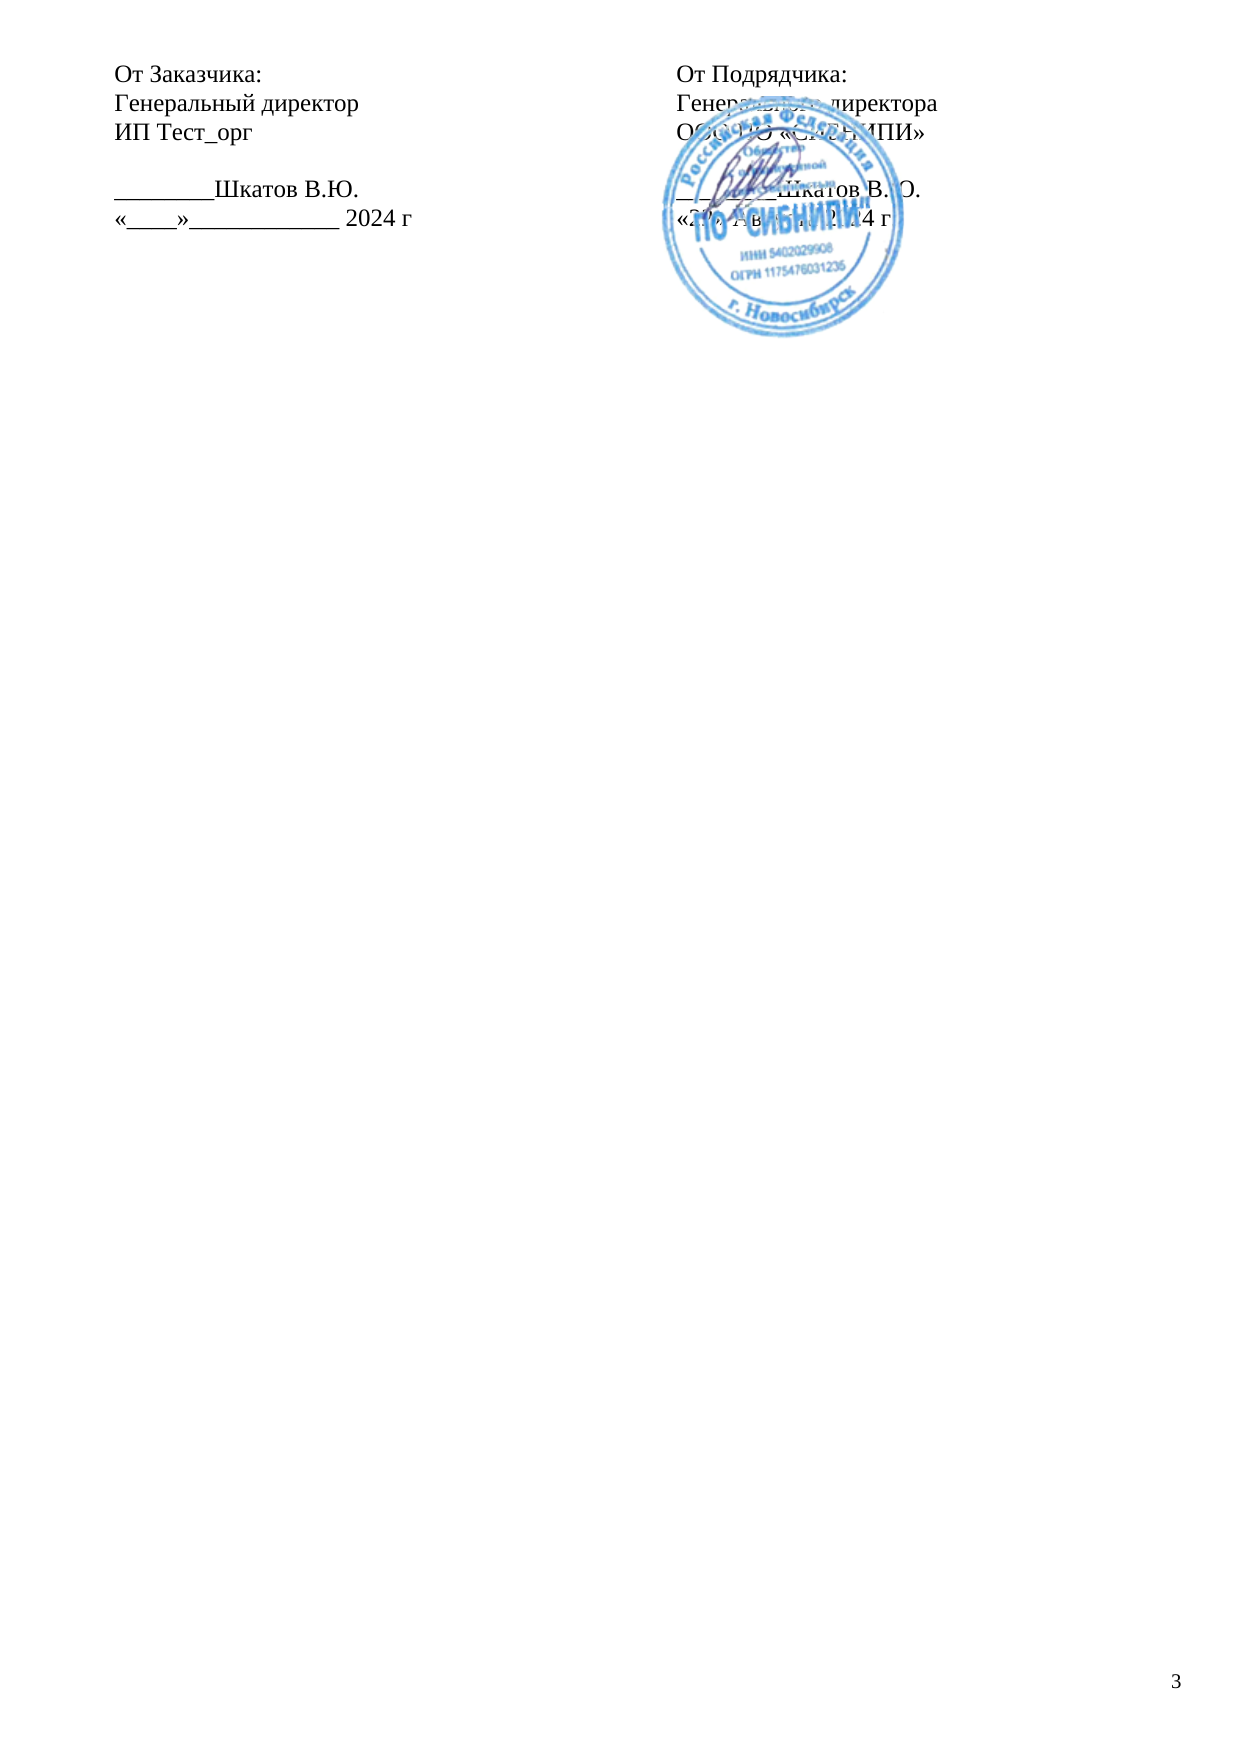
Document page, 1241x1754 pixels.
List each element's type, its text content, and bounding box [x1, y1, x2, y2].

picture [604, 96, 905, 356]
table_header От Заказчика: Генеральный директор ИП Тест_орг ________Шкатов В.Ю. «____»____________ 2024 г [103, 59, 665, 356]
table_header От Подрядчика: Генерального директора ООО ПО «СИБНИПИ» ________Шкатов В.Ю. «22» Августа 2024 г. [665, 59, 1107, 356]
